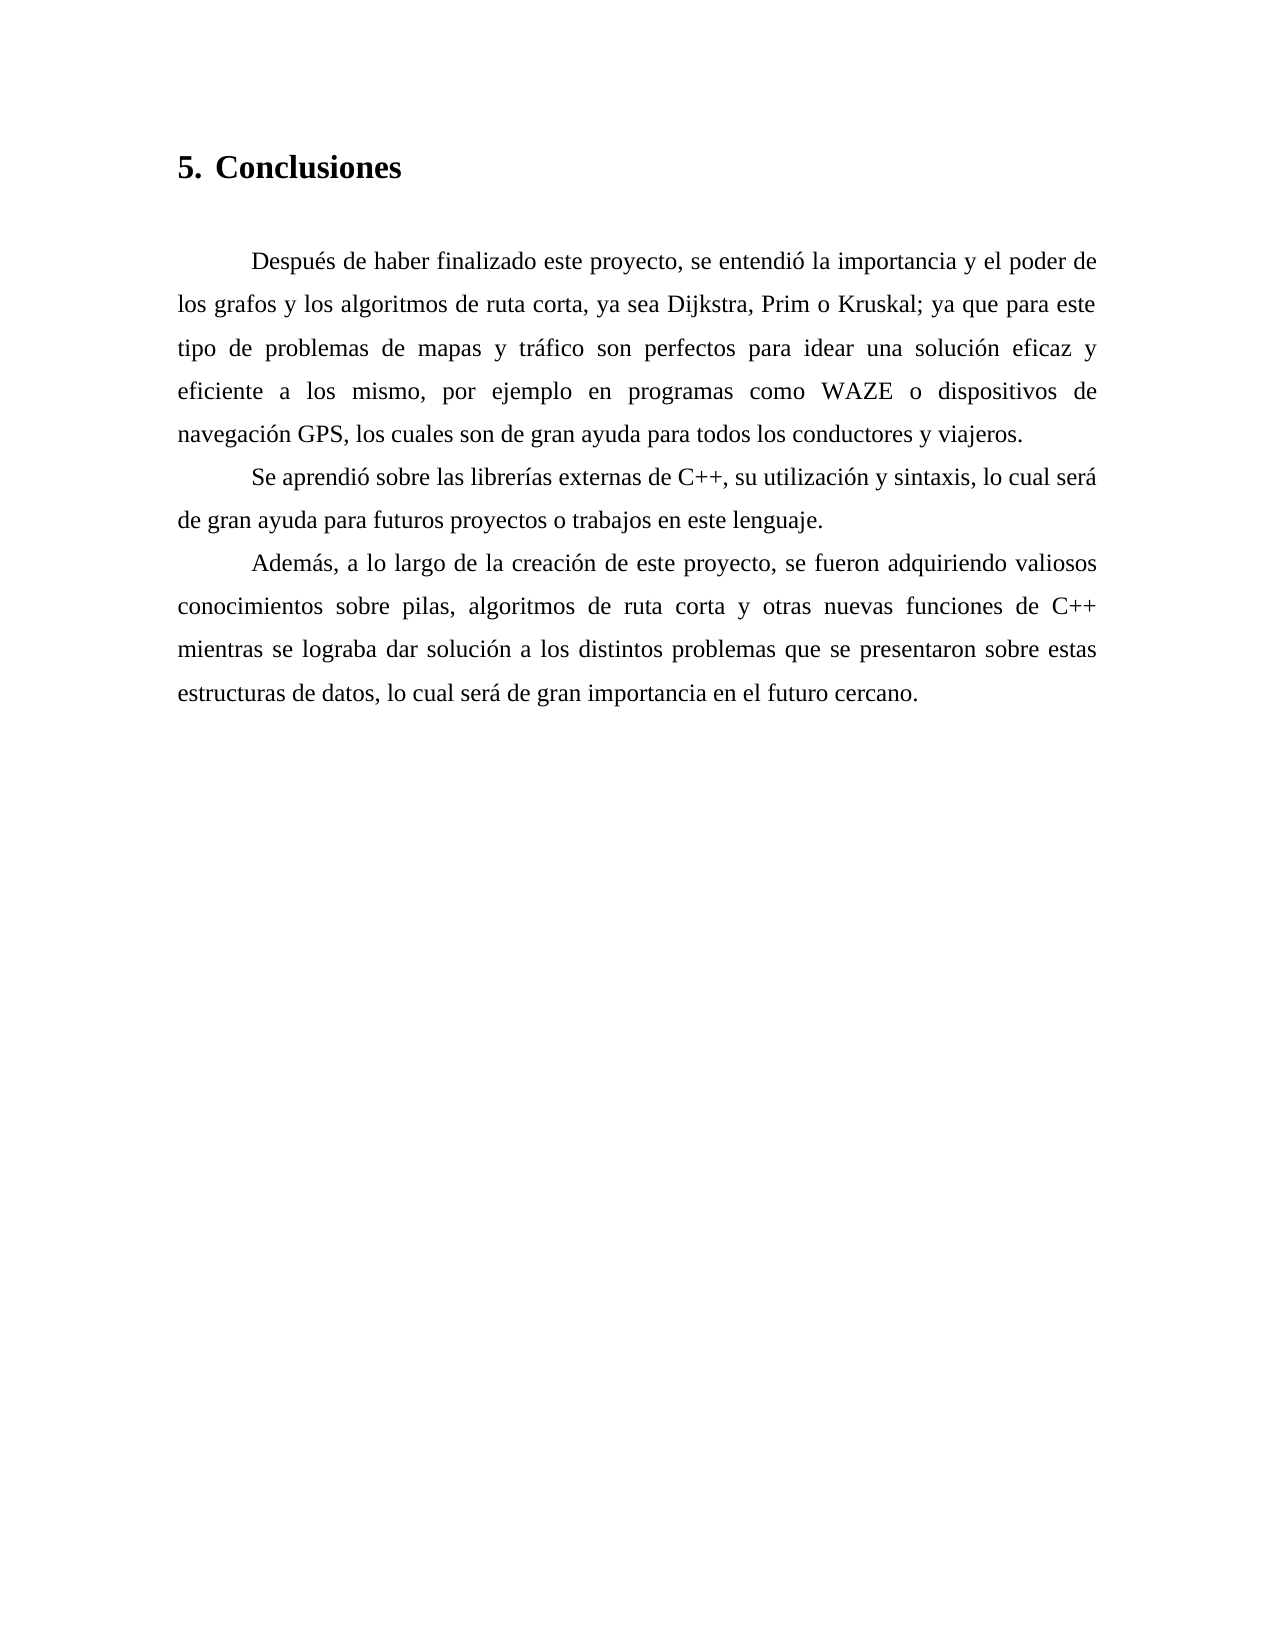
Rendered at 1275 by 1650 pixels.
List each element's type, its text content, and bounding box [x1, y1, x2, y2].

text Después de haber finalizado este proyecto, se entendió la importancia y el poder de los grafos y los algoritmos de ruta corta, ya sea Dijkstra, Prim o Kruskal; ya que para este tipo de problemas de mapas y tráfico son perfectos para idear una solución eficaz y eficiente a los mismo, por ejemplo en programas como WAZE o dispositivos de navegación GPS, los cuales son de gran ayuda para todos los conductores y viajeros. [177, 246, 1098, 448]
subtitle Conclusiones [177, 148, 1098, 186]
text Además, a lo largo de la creación de este proyecto, se fueron adquiriendo valiosos conocimientos sobre pilas, algoritmos de ruta corta y otras nuevas funciones de C++ mientras se lograba dar solución a los distintos problemas que se presentaron sobre estas estructuras de datos, lo cual será de gran importancia en el futuro cercano. [177, 548, 1098, 706]
text Se aprendió sobre las librerías externas de C++, su utilización y sintaxis, lo cual será de gran ayuda para futuros proyectos o trabajos en este lenguaje. [177, 462, 1098, 534]
